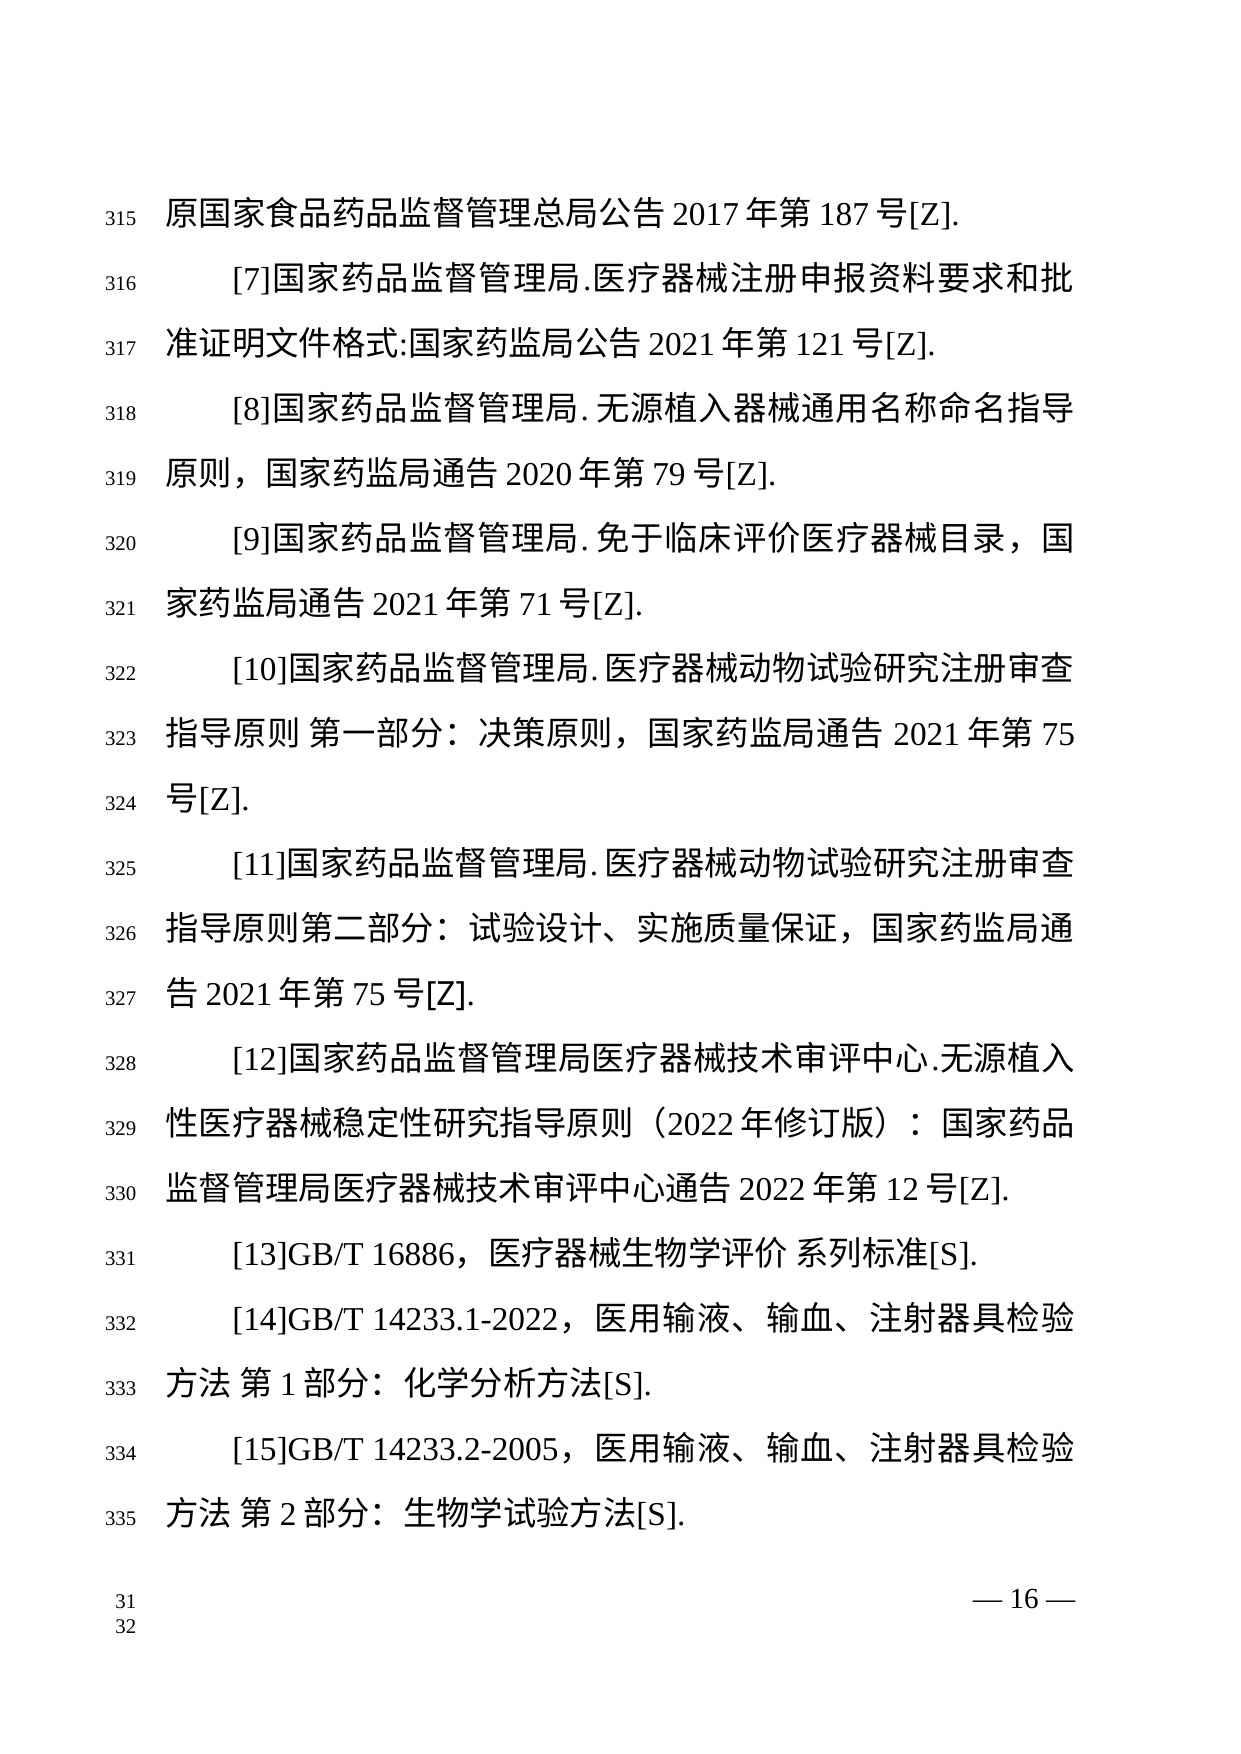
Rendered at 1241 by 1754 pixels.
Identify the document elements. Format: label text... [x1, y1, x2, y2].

text [9]国家药品监督管理局. 免于临床评价医疗器械目录，国家药监局通告2021年第71号[Z]. [165, 503, 1075, 633]
text [11]国家药品监督管理局. 医疗器械动物试验研究注册审查指导原则第二部分：试验设计、实施质量保证，国家药监局通告2021年第75号[Z]. [165, 828, 1075, 1023]
text [12]国家药品监督管理局医疗器械技术审评中心.无源植入性医疗器械稳定性研究指导原则（2022年修订版）：国家药品监督管理局医疗器械技术审评中心通告2022年第12号[Z]. [165, 1023, 1075, 1218]
text [13]GB/T 16886，医疗器械生物学评价 系列标准[S]. [165, 1218, 1075, 1283]
text [8]国家药品监督管理局. 无源植入器械通用名称命名指导原则，国家药监局通告2020年第79号[Z]. [165, 373, 1075, 503]
text [7]国家药品监督管理局.医疗器械注册申报资料要求和批准证明文件格式:国家药监局公告2021年第121号[Z]. [165, 243, 1075, 373]
text [15]GB/T 14233.2-2005，医用输液、输血、注射器具检验方法 第2部分：生物学试验方法[S]. [165, 1413, 1075, 1543]
text [10]国家药品监督管理局. 医疗器械动物试验研究注册审查指导原则 第一部分：决策原则，国家药监局通告2021年第75号[Z]. [165, 633, 1075, 828]
text [14]GB/T 14233.1-2022，医用输液、输血、注射器具检验方法 第1部分：化学分析方法[S]. [165, 1283, 1075, 1413]
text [165, 178, 1075, 243]
